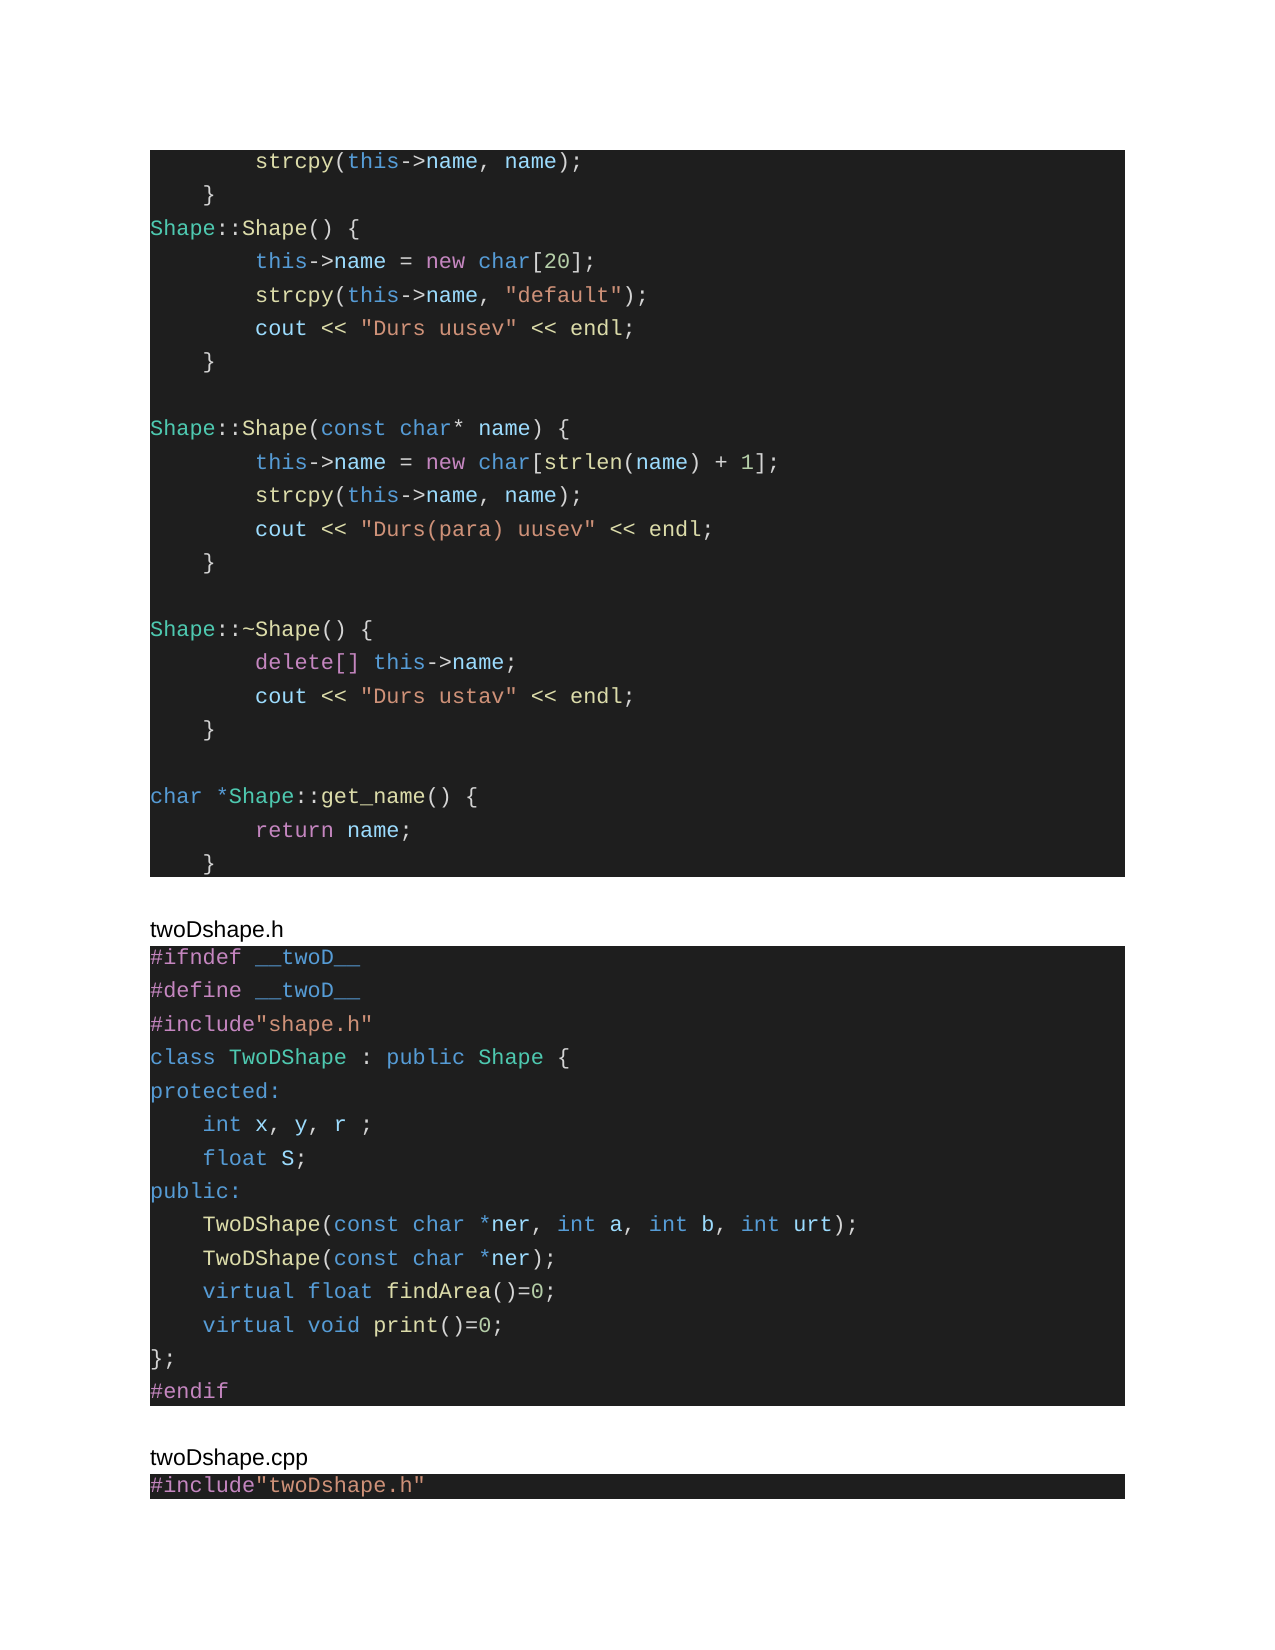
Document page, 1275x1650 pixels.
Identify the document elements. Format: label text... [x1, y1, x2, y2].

text #ifndef __twoD__ [150, 946, 1125, 971]
text #endif [150, 1381, 1125, 1406]
text this->name = new char[20]; [150, 250, 1125, 275]
text virtual float findArea()=0; [150, 1280, 1125, 1305]
text strcpy(this->name, "default"); [150, 284, 1125, 308]
text int x, y, r ; [150, 1113, 1125, 1138]
text protected: [150, 1080, 1125, 1104]
text this->name = new char[strlen(name) + 1]; [150, 451, 1125, 476]
text char *Shape::get_name() { [150, 785, 1125, 810]
text } [150, 183, 1125, 208]
text } [150, 551, 1125, 576]
text #include"shape.h" [150, 1013, 1125, 1038]
text #include"twoDshape.h" [150, 1474, 1125, 1499]
text } [150, 718, 1125, 743]
text delete[] this->name; [150, 652, 1125, 676]
text }; [150, 1347, 1125, 1372]
text cout << "Durs uusev" << endl; [150, 317, 1125, 342]
text } [150, 852, 1125, 877]
text strcpy(this->name, name); [150, 484, 1125, 509]
text cout << "Durs ustav" << endl; [150, 685, 1125, 710]
text return name; [150, 819, 1125, 843]
text Shape::~Shape() { [150, 618, 1125, 643]
text #define __twoD__ [150, 979, 1125, 1004]
text float S; [150, 1147, 1125, 1171]
text twoDshape.h [150, 916, 1125, 942]
text cout << "Durs(para) uusev" << endl; [150, 518, 1125, 543]
text Shape::Shape() { [150, 217, 1125, 242]
text TwoDShape(const char *ner, int a, int b, int urt); [150, 1213, 1125, 1238]
text public: [150, 1180, 1125, 1205]
text } [150, 351, 1125, 375]
text TwoDShape(const char *ner); [150, 1247, 1125, 1272]
text virtual void print()=0; [150, 1314, 1125, 1339]
text Shape::Shape(const char* name) { [150, 417, 1125, 442]
text twoDshape.cpp [150, 1444, 1125, 1471]
text strcpy(this->name, name); [150, 150, 1125, 175]
text class TwoDShape : public Shape { [150, 1046, 1125, 1071]
